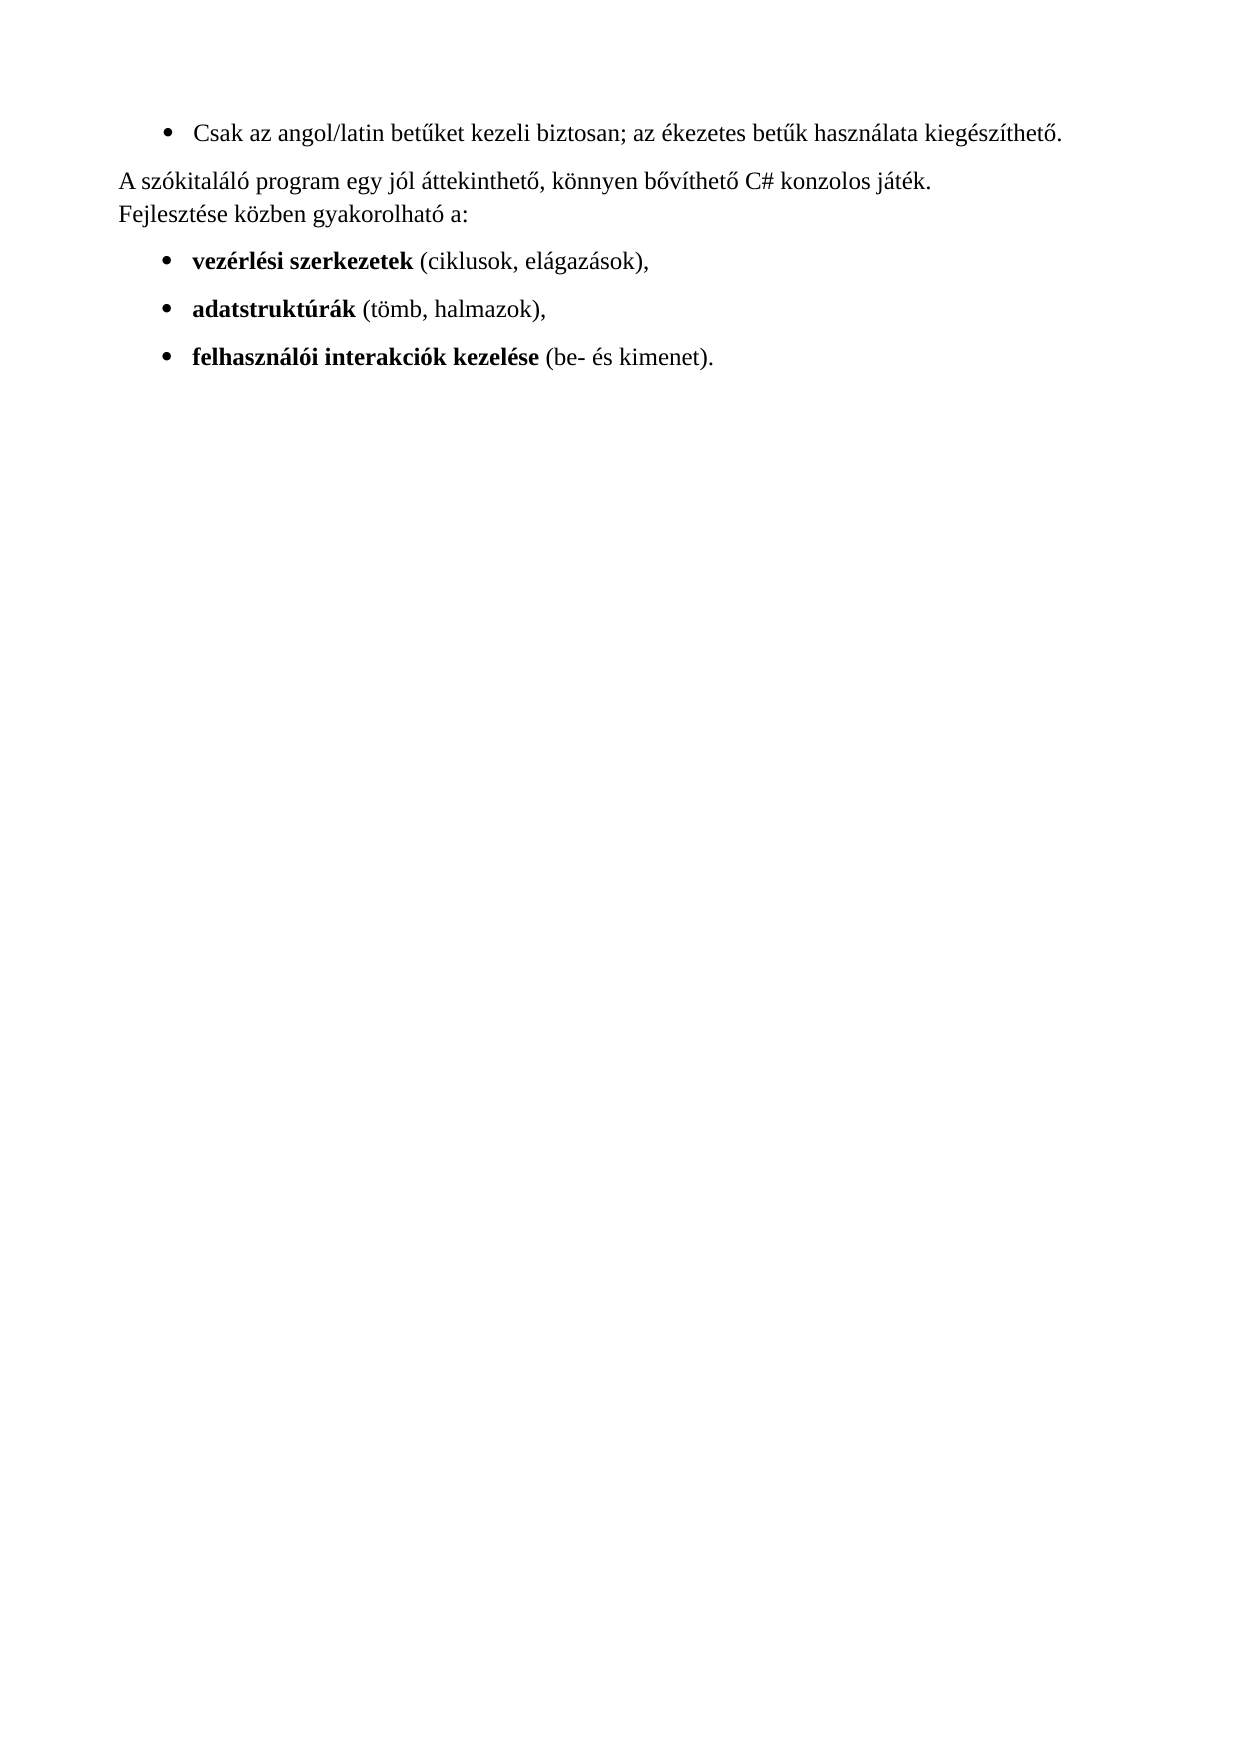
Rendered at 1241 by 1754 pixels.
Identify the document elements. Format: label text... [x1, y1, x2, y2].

list Csak az angol/latin betűket kezeli biztosan; az ékezetes betűk használata kiegészíthető. [164, 118, 1122, 147]
text A szókitaláló program egy jól áttekinthető, könnyen bővíthető C# konzolos játék. Fejlesztése közben gyakorolható a: [118, 166, 1122, 227]
list vezérlési szerkezetek (ciklusok, elágazások), [162, 246, 1122, 275]
list adatstruktúrák (tömb, halmazok), [162, 294, 1122, 323]
list felhasználói interakciók kezelése (be- és kimenet). [162, 342, 1122, 370]
